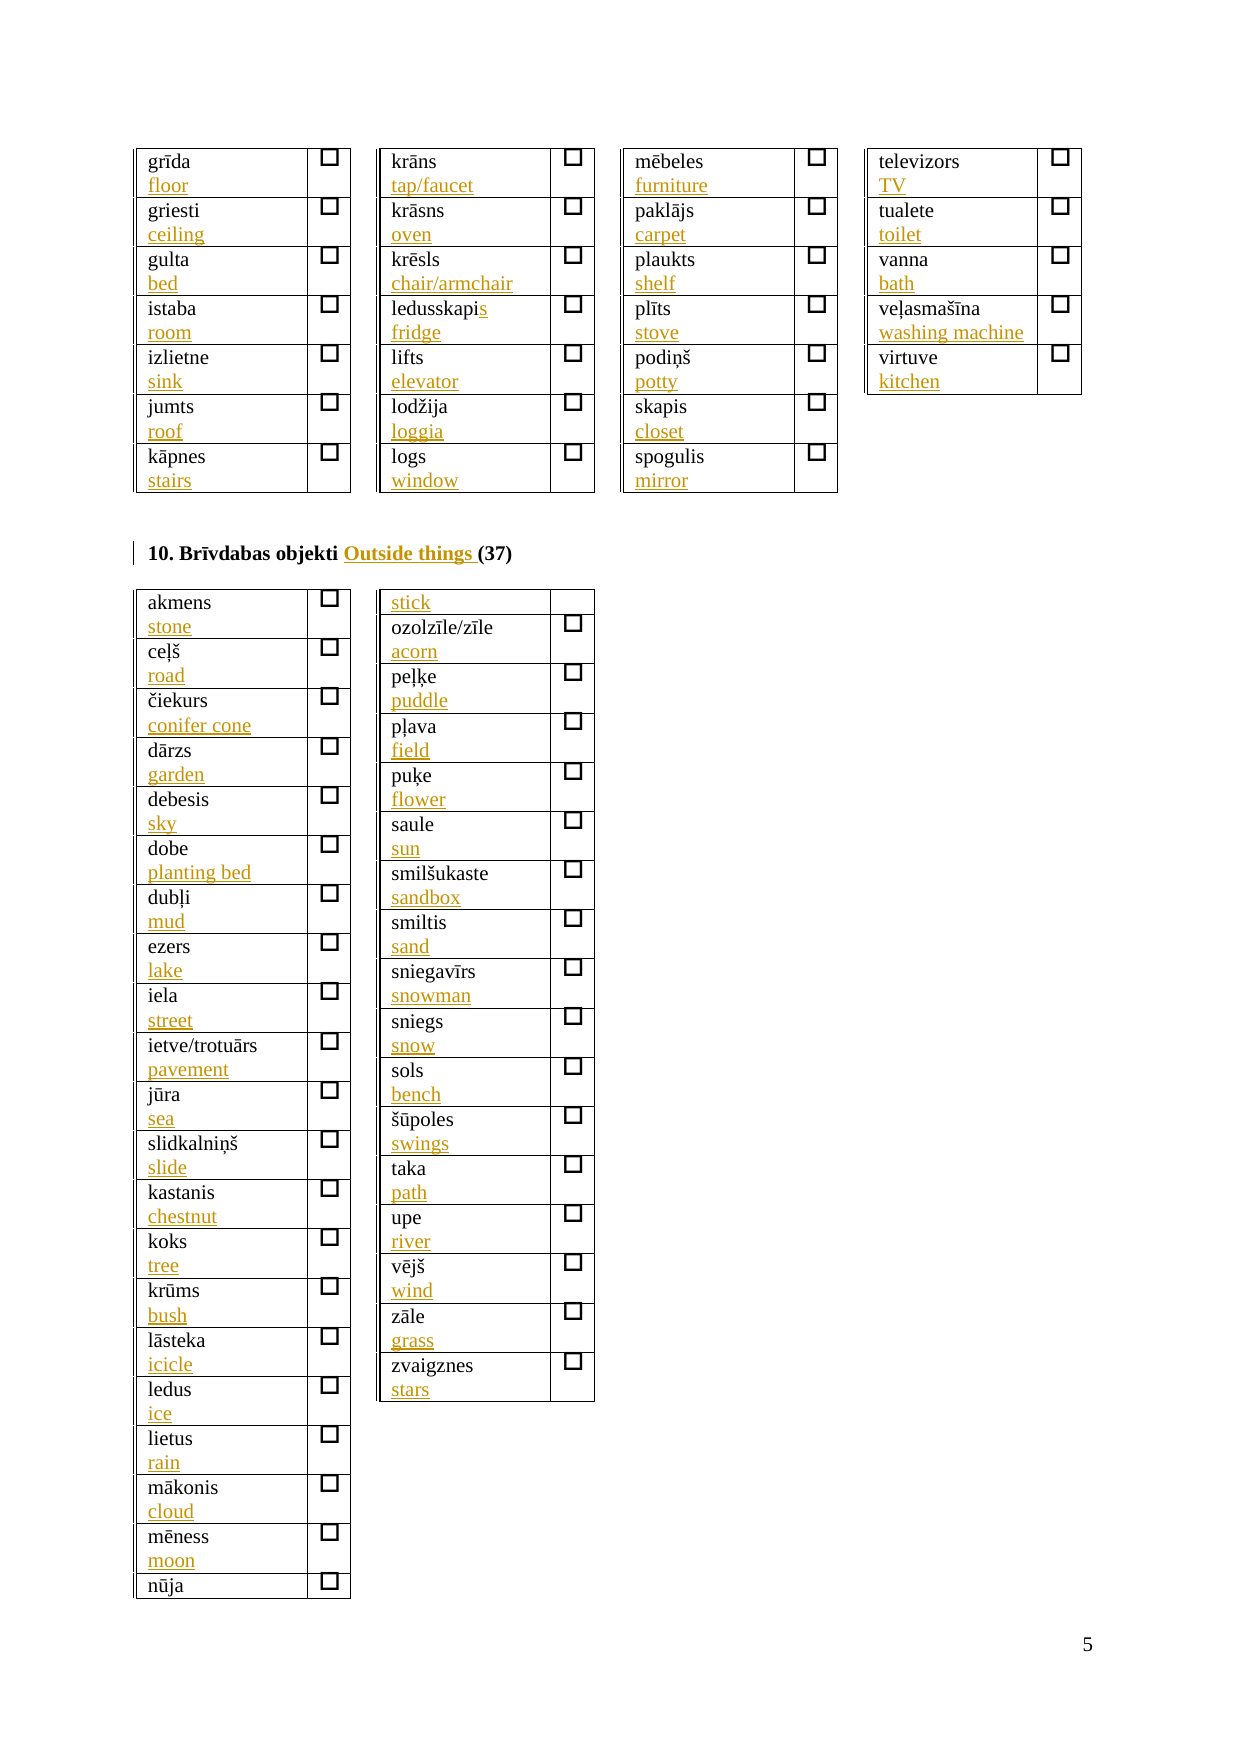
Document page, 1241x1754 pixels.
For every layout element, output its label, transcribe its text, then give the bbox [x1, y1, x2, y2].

table_header akmens [137, 590, 307, 638]
table_cell [551, 615, 594, 663]
table_cell gulta [137, 247, 307, 295]
table_cell [551, 1205, 594, 1253]
table_cell [1038, 149, 1081, 197]
table_cell [551, 590, 594, 614]
table_cell šūpoles [381, 1107, 550, 1155]
table_cell [308, 1131, 350, 1179]
table_cell griesti [137, 198, 307, 246]
table_cell [551, 1107, 594, 1155]
table_cell podiņš [624, 345, 794, 393]
table_cell [308, 934, 350, 982]
table_cell izlietne [137, 345, 307, 393]
table_cell [551, 910, 594, 958]
table_cell kāpnes [137, 444, 307, 492]
table_cell grīda [137, 149, 307, 197]
table_cell dobe [137, 836, 307, 884]
table_cell vējš [381, 1254, 550, 1302]
table_cell [308, 296, 350, 344]
table_cell [551, 812, 594, 860]
table_cell [308, 639, 350, 687]
table_cell [308, 198, 350, 246]
table_cell plaukts [624, 247, 794, 295]
table_cell istaba [137, 296, 307, 344]
table_cell puķe [381, 763, 550, 811]
table_cell sols [381, 1058, 550, 1106]
table_cell [308, 1180, 350, 1228]
table_cell [551, 1353, 594, 1401]
table_cell krāsns [381, 198, 550, 246]
table_cell jumts [137, 395, 307, 443]
table_cell [308, 1377, 350, 1425]
table_cell ceļš [137, 639, 307, 687]
table_cell debesis [137, 787, 307, 835]
table_cell [551, 444, 594, 492]
table_cell [551, 959, 594, 1007]
table_cell [551, 296, 594, 344]
table_cell logs [381, 444, 550, 492]
table_cell dārzs [137, 738, 307, 786]
table_cell paklājs [624, 198, 794, 246]
table_header [308, 590, 350, 638]
table_cell saule [381, 812, 550, 860]
table_cell slidkalniņš [137, 1131, 307, 1179]
table_cell [308, 1082, 350, 1130]
table_cell [1038, 198, 1081, 246]
table_cell zāle [381, 1304, 550, 1352]
table_cell veļasmašīna [868, 296, 1037, 344]
table_cell [551, 1156, 594, 1204]
table_cell [308, 1475, 350, 1523]
table_cell skapis [624, 395, 794, 443]
table_cell [308, 1524, 350, 1572]
table_cell upe [381, 1205, 550, 1253]
table_cell krūms [137, 1279, 307, 1327]
table_cell [795, 296, 837, 344]
table_cell televizors [868, 149, 1037, 197]
table_cell [308, 1229, 350, 1277]
table_cell dubļi [137, 885, 307, 933]
table_cell ozolzīle/zīle [381, 615, 550, 663]
table_cell tualete [868, 198, 1037, 246]
table_cell [308, 885, 350, 933]
table_cell ledus [137, 1377, 307, 1425]
table_cell [551, 395, 594, 443]
table_cell krēsls [381, 247, 550, 295]
table_cell kastanis [137, 1180, 307, 1228]
table_cell [551, 345, 594, 393]
table_cell smiltis [381, 910, 550, 958]
table_cell lāsteka [137, 1328, 307, 1376]
table_cell [308, 444, 350, 492]
table_cell [308, 689, 350, 737]
table_cell [308, 395, 350, 443]
table_cell ledusskapi [381, 296, 550, 344]
table_cell mēness [137, 1524, 307, 1572]
table_cell ietve/trotuārs [137, 1033, 307, 1081]
table_cell peļķe [381, 664, 550, 712]
table_cell [551, 198, 594, 246]
table_cell [551, 1304, 594, 1352]
table_cell taka [381, 1156, 550, 1204]
table_cell nūja [381, 590, 550, 614]
table_cell zvaigznes [381, 1353, 550, 1401]
table_cell [551, 664, 594, 712]
table_cell [551, 1254, 594, 1302]
table_cell čiekurs [137, 689, 307, 737]
table_cell mākonis [137, 1475, 307, 1523]
table_cell vanna [868, 247, 1037, 295]
table_cell [551, 1058, 594, 1106]
table_cell [795, 444, 837, 492]
table_cell lodžija [381, 395, 550, 443]
table_cell [308, 247, 350, 295]
table_cell spogulis [624, 444, 794, 492]
table_cell [308, 1033, 350, 1081]
table_cell koks [137, 1229, 307, 1277]
table_cell [1038, 296, 1081, 344]
table_cell [308, 149, 350, 197]
table_cell mēbeles [624, 149, 794, 197]
table_cell [551, 714, 594, 762]
table_cell [308, 1426, 350, 1474]
table_cell [308, 984, 350, 1032]
table_cell smilšukaste [381, 861, 550, 909]
table_cell jūra [137, 1082, 307, 1130]
table_cell lifts [381, 345, 550, 393]
table_cell krāns [381, 149, 550, 197]
table_cell [308, 836, 350, 884]
table_cell nūja [137, 1574, 307, 1597]
table_cell [795, 149, 837, 197]
table_cell [551, 763, 594, 811]
table_cell ezers [137, 934, 307, 982]
table_cell [308, 345, 350, 393]
table_cell lietus [137, 1426, 307, 1474]
table_cell [308, 1328, 350, 1376]
table_cell [308, 787, 350, 835]
table_cell [1038, 345, 1081, 393]
text 10. Brīvdabas objekti (37) [148, 541, 1093, 565]
table_cell [551, 861, 594, 909]
table_cell sniegavīrs [381, 959, 550, 1007]
table_cell [308, 1574, 350, 1597]
table_cell iela [137, 984, 307, 1032]
table_cell [795, 345, 837, 393]
table_cell [308, 738, 350, 786]
table_cell pļava [381, 714, 550, 762]
table_cell [551, 247, 594, 295]
table_cell virtuve [868, 345, 1037, 393]
table_cell sniegs [381, 1009, 550, 1057]
table_cell plīts [624, 296, 794, 344]
table_cell [308, 1279, 350, 1327]
table_cell [551, 149, 594, 197]
table_cell [795, 198, 837, 246]
table_cell [1038, 247, 1081, 295]
table_cell [795, 247, 837, 295]
table_cell [795, 395, 837, 443]
table_cell [551, 1009, 594, 1057]
